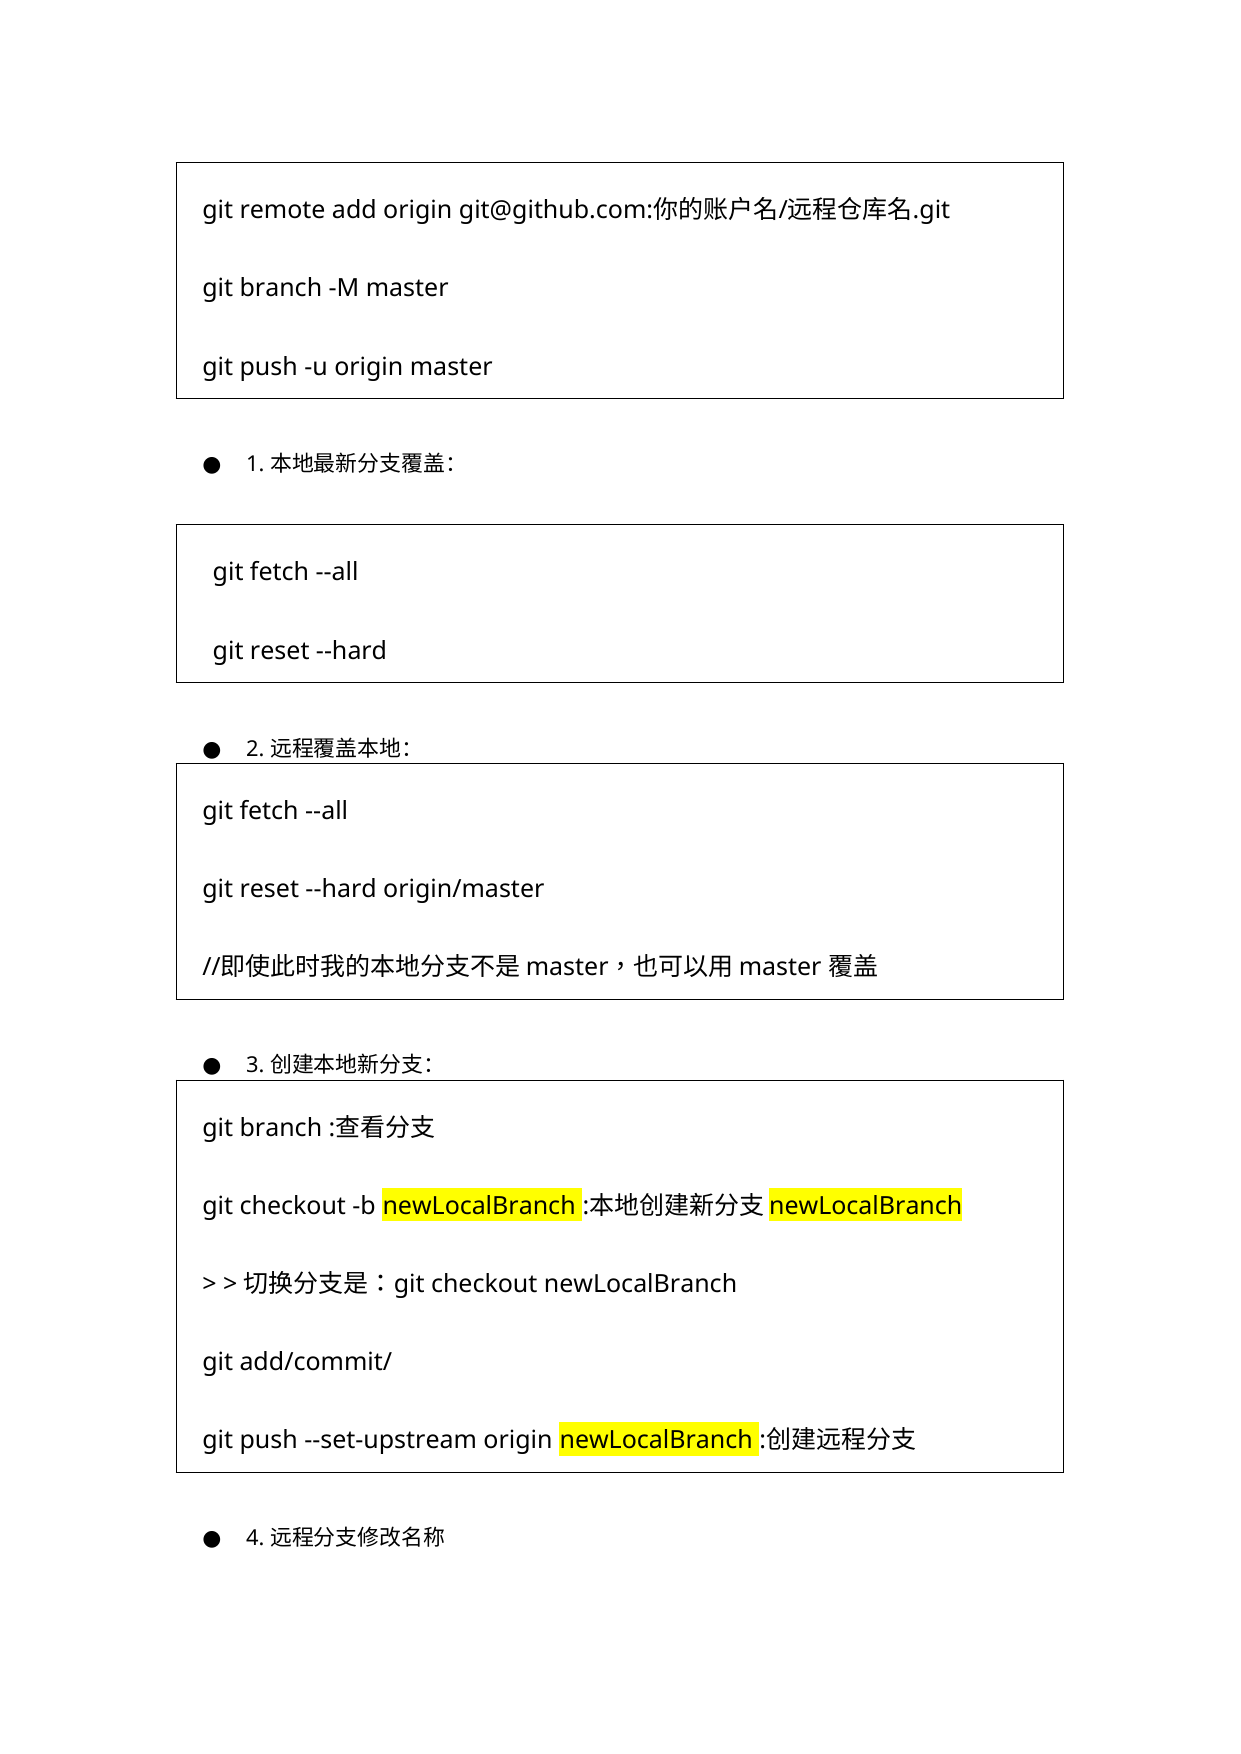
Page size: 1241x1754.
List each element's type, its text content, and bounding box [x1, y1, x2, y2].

table_header git fetch --all git reset --hard origin/master //即使此时我的本地分支不是master，也可以用master 覆盖 [177, 764, 1063, 998]
list 1. 本地最新分支覆盖： [202, 446, 1053, 479]
list 3. 创建本地新分支： [202, 1047, 1053, 1079]
list 2. 远程覆盖本地： [202, 730, 1053, 763]
table_header git fetch --all git reset --hard [177, 525, 1063, 682]
table_header git branch :查看分支 git checkout -b newLocalBranch :本地创建新分支newLocalBranch > > 切换分支是：git checkout newLocalBranch git add/commit/ git push --set-upstream origin newLocalBranch :创建远程分支 [177, 1081, 1063, 1472]
list 4. 远程分支修改名称 [202, 1520, 1053, 1553]
table_header git remote add origin git@github.com:你的账户名/远程仓库名.git git branch -M master git push -u origin master [177, 163, 1063, 398]
